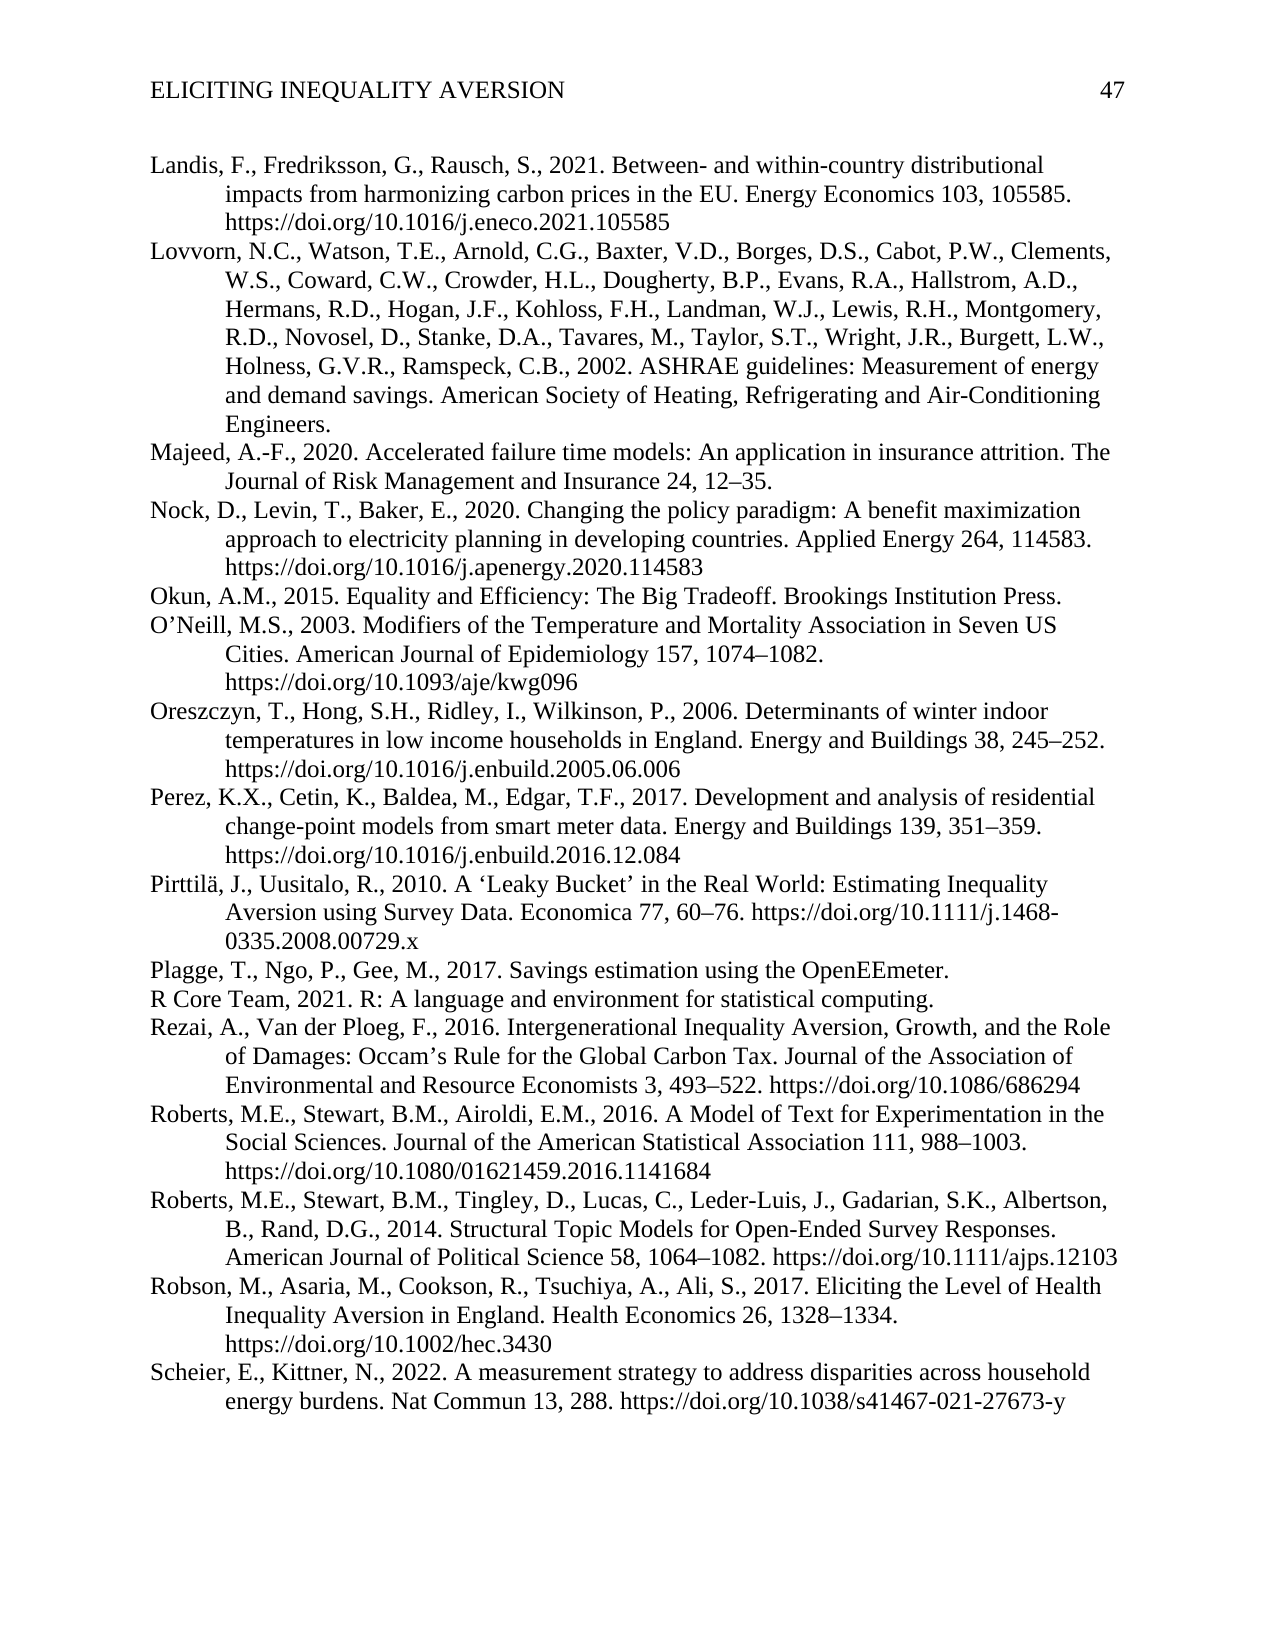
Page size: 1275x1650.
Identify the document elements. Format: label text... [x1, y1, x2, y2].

text Nock, D., Levin, T., Baker, E., 2020. Changing the policy paradigm: A benefit maximization approach to electricity planning in developing countries. Applied Energy 264, 114583. https://doi.org/10.1016/j.apenergy.2020.114583 [150, 495, 1125, 581]
text Lovvorn, N.C., Watson, T.E., Arnold, C.G., Baxter, V.D., Borges, D.S., Cabot, P.W., Clements, W.S., Coward, C.W., Crowder, H.L., Dougherty, B.P., Evans, R.A., Hallstrom, A.D., Hermans, R.D., Hogan, J.F., Kohloss, F.H., Landman, W.J., Lewis, R.H., Montgomery, R.D., Novosel, D., Stanke, D.A., Tavares, M., Taylor, S.T., Wright, J.R., Burgett, L.W., Holness, G.V.R., Ramspeck, C.B., 2002. ASHRAE guidelines: Measurement of energy and demand savings. American Society of Heating, Refrigerating and Air-Conditioning Engineers. [150, 236, 1125, 437]
text Roberts, M.E., Stewart, B.M., Airoldi, E.M., 2016. A Model of Text for Experimentation in the Social Sciences. Journal of the American Statistical Association 111, 988–1003. https://doi.org/10.1080/01621459.2016.1141684 [150, 1099, 1125, 1185]
text Okun, A.M., 2015. Equality and Efficiency: The Big Tradeoff. Brookings Institution Press. [150, 581, 1125, 610]
text R Core Team, 2021. R: A language and environment for statistical computing. [150, 984, 1125, 1012]
text Majeed, A.-F., 2020. Accelerated failure time models: An application in insurance attrition. The Journal of Risk Management and Insurance 24, 12–35. [150, 437, 1125, 495]
text O’Neill, M.S., 2003. Modifiers of the Temperature and Mortality Association in Seven US Cities. American Journal of Epidemiology 157, 1074–1082. https://doi.org/10.1093/aje/kwg096 [150, 610, 1125, 696]
text Rezai, A., Van der Ploeg, F., 2016. Intergenerational Inequality Aversion, Growth, and the Role of Damages: Occam’s Rule for the Global Carbon Tax. Journal of the Association of Environmental and Resource Economists 3, 493–522. https://doi.org/10.1086/686294 [150, 1012, 1125, 1099]
text Plagge, T., Ngo, P., Gee, M., 2017. Savings estimation using the OpenEEmeter. [150, 955, 1125, 984]
text Pirttilä, J., Uusitalo, R., 2010. A ‘Leaky Bucket’ in the Real World: Estimating Inequality Aversion using Survey Data. Economica 77, 60–76. https://doi.org/10.1111/j.1468-0335.2008.00729.x [150, 869, 1125, 955]
text Roberts, M.E., Stewart, B.M., Tingley, D., Lucas, C., Leder-Luis, J., Gadarian, S.K., Albertson, B., Rand, D.G., 2014. Structural Topic Models for Open-Ended Survey Responses. American Journal of Political Science 58, 1064–1082. https://doi.org/10.1111/ajps.12103 [150, 1185, 1125, 1271]
text Oreszczyn, T., Hong, S.H., Ridley, I., Wilkinson, P., 2006. Determinants of winter indoor temperatures in low income households in England. Energy and Buildings 38, 245–252. https://doi.org/10.1016/j.enbuild.2005.06.006 [150, 696, 1125, 782]
text Robson, M., Asaria, M., Cookson, R., Tsuchiya, A., Ali, S., 2017. Eliciting the Level of Health Inequality Aversion in England. Health Economics 26, 1328–1334. https://doi.org/10.1002/hec.3430 [150, 1271, 1125, 1357]
text Scheier, E., Kittner, N., 2022. A measurement strategy to address disparities across household energy burdens. Nat Commun 13, 288. https://doi.org/10.1038/s41467-021-27673-y [150, 1357, 1125, 1415]
text Landis, F., Fredriksson, G., Rausch, S., 2021. Between- and within-country distributional impacts from harmonizing carbon prices in the EU. Energy Economics 103, 105585. https://doi.org/10.1016/j.eneco.2021.105585 [150, 150, 1125, 236]
text Perez, K.X., Cetin, K., Baldea, M., Edgar, T.F., 2017. Development and analysis of residential change-point models from smart meter data. Energy and Buildings 139, 351–359. https://doi.org/10.1016/j.enbuild.2016.12.084 [150, 782, 1125, 869]
